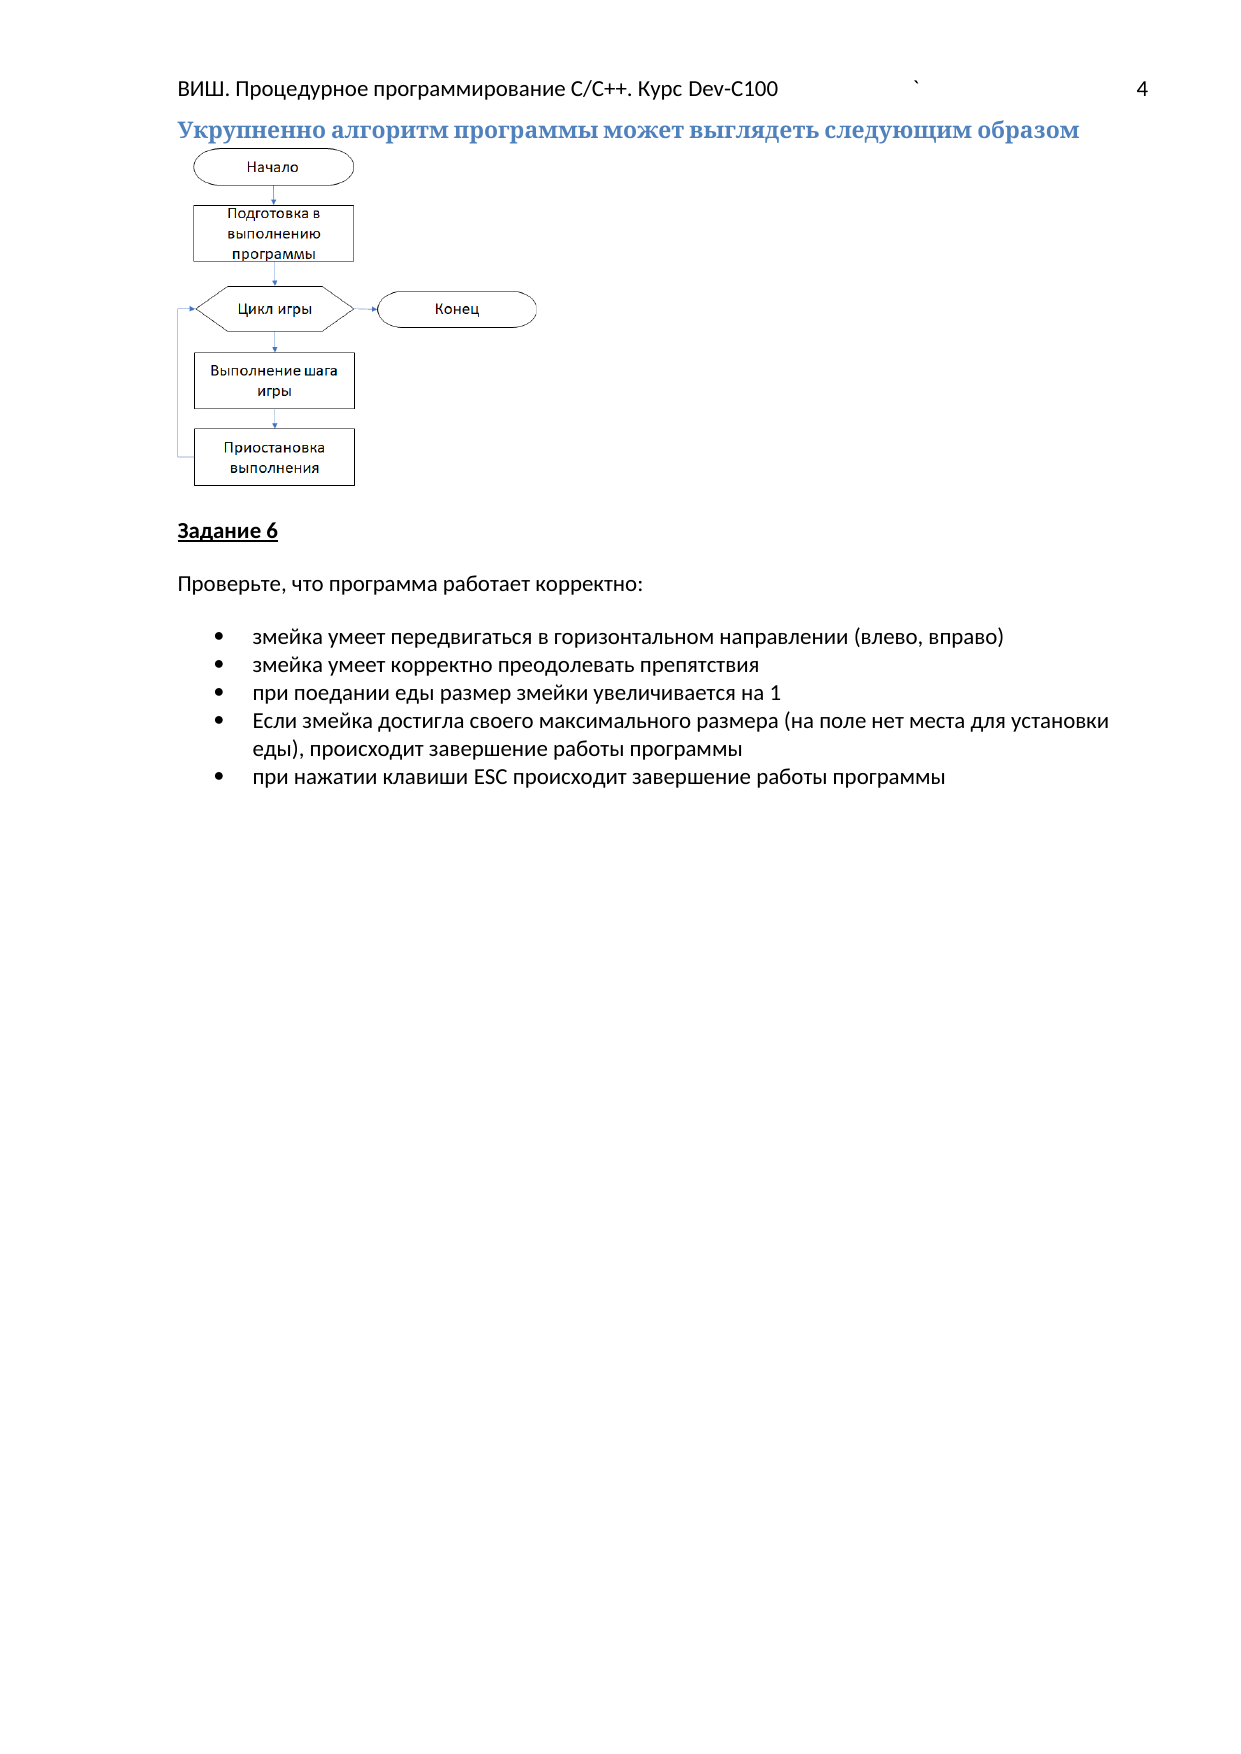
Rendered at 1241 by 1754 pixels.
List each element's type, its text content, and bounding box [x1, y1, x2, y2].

picture [177, 148, 537, 487]
list Если змейка достигла своего максимального размера (на поле нет места для установки еды), происходит завершение работы программы [215, 706, 1152, 762]
text Задание 6 [177, 516, 1152, 544]
list змейка умеет передвигаться в горизонтальном направлении (влево, вправо) [215, 622, 1152, 650]
list при поедании еды размер змейки увеличивается на 1 [215, 678, 1152, 706]
list змейка умеет корректно преодолевать препятствия [215, 650, 1152, 678]
list при нажатии клавиши ESC происходит завершение работы программы [215, 762, 1152, 790]
subtitle Укрупненно алгоритм программы может выглядеть следующим образом [177, 118, 1152, 144]
text Проверьте, что программа работает корректно: [177, 569, 1152, 597]
